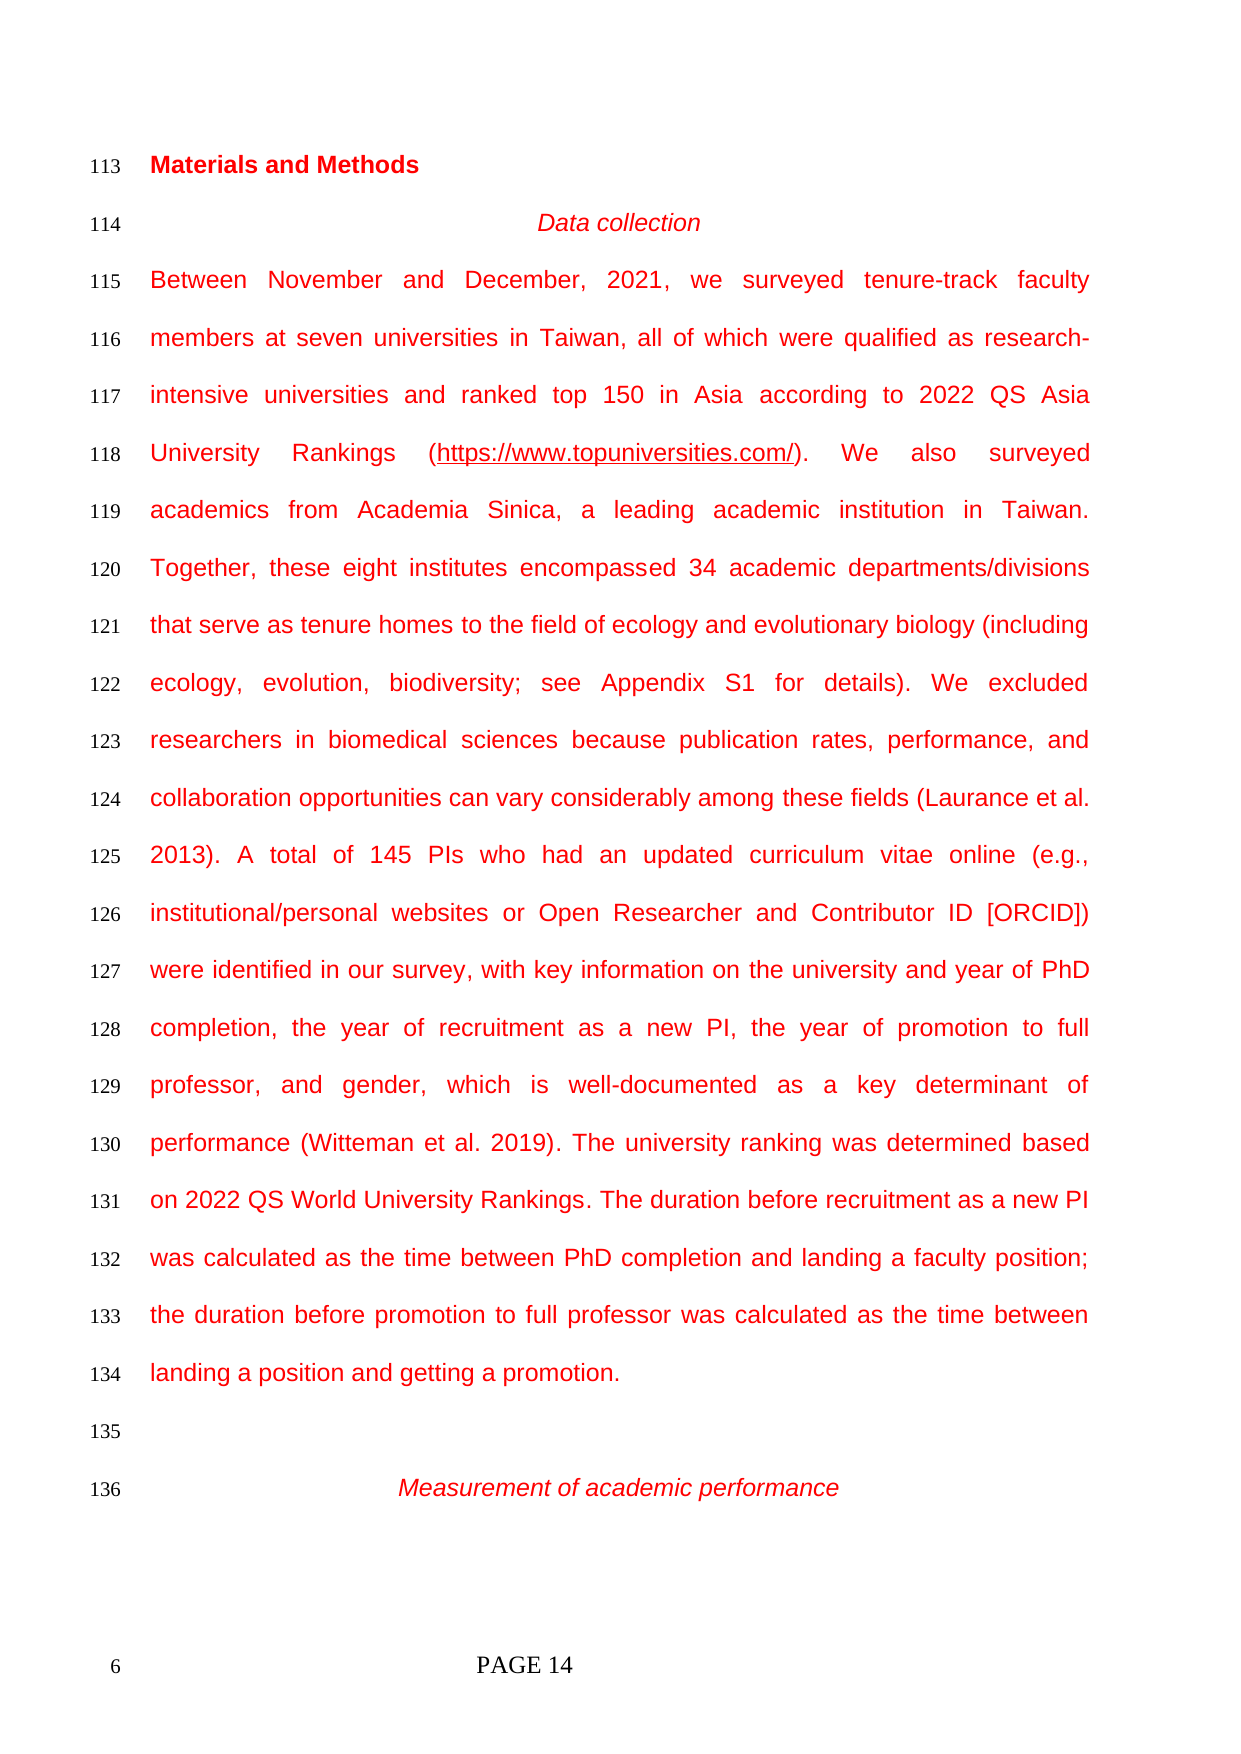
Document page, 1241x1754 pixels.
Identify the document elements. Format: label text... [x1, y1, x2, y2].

text Between November and December, 2021, we surveyed tenure-track faculty members at seven universities in Taiwan, all of which were qualified as research-intensive universities and ranked top 150 in Asia according to 2022 QS Asia University Rankings (https://www.topuniversities.com/). We also surveyed academics from Academia Sinica, a leading academic institution in Taiwan. Together, these eight institutes encompassed 34 academic departments/divisions that serve as tenure homes to the field of ecology and evolutionary biology (including ecology, evolution, biodiversity; see Appendix S1 for details). We excluded researchers in biomedical sciences because publication rates, performance, and collaboration opportunities can vary considerably among these fields . A total of 145 PIs who had an updated curriculum vitae online (e.g., institutional/personal websites or Open Researcher and Contributor ID [ORCID]) were identified in our survey, with key information on the university and year of PhD completion, the year of recruitment as a new PI, the year of promotion to full professor, and gender, which is well-documented as a key determinant of performance . The university ranking was determined based on 2022 QS World University Rankings. The duration before recruitment as a new PI was calculated as the time between PhD completion and landing a faculty position; the duration before promotion to full professor was calculated as the time between landing a position and getting a promotion. [150, 265, 1090, 1386]
list Data collection [150, 207, 1090, 236]
list Measurement of academic performance [150, 1472, 1090, 1501]
text Materials and Methods [150, 150, 1090, 179]
